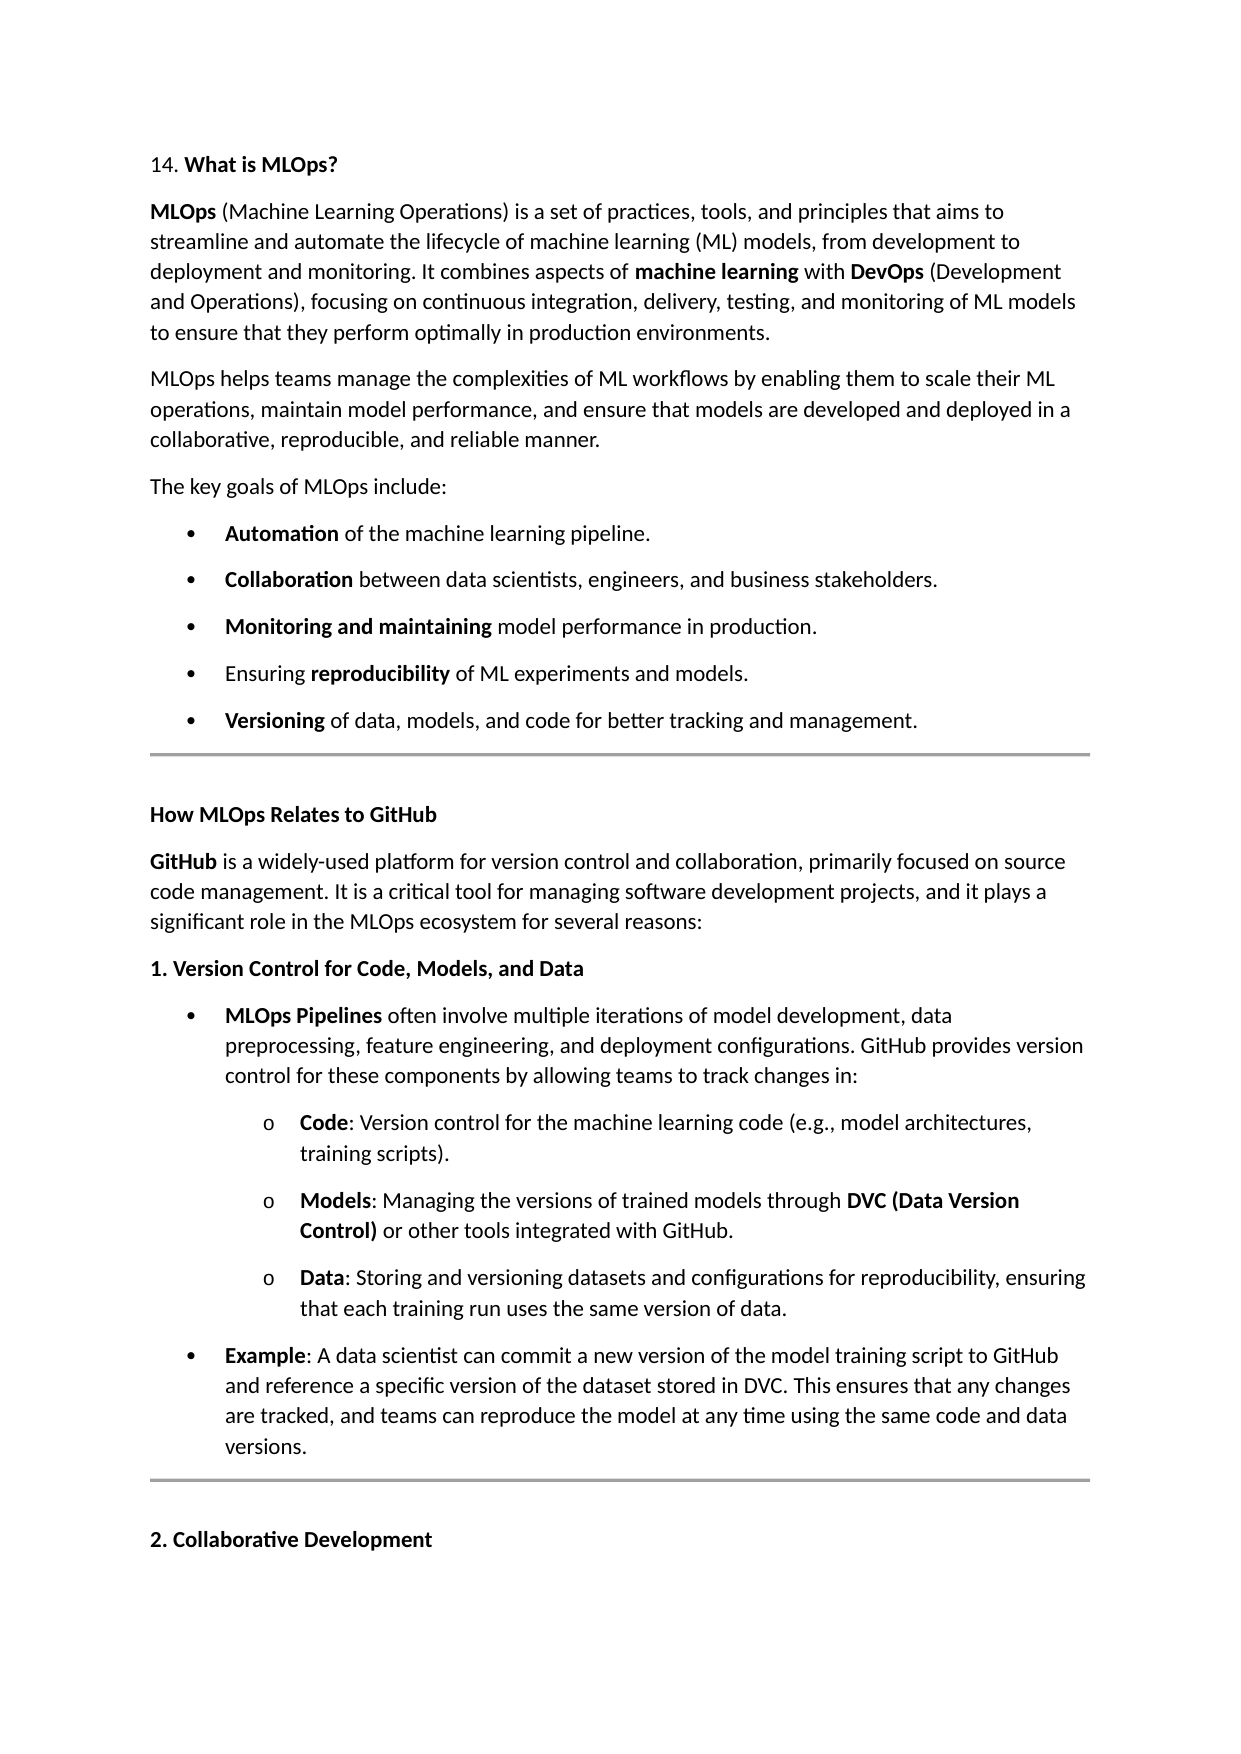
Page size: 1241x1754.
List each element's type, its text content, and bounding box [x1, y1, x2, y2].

text The key goals of MLOps include: [150, 472, 1090, 500]
text GitHub is a widely-used platform for version control and collaboration, primarily focused on source code management. It is a critical tool for managing software development projects, and it plays a significant role in the MLOps ecosystem for several reasons: [150, 847, 1090, 935]
list Monitoring and maintaining model performance in production. [187, 612, 1090, 641]
list Data: Storing and versioning datasets and configurations for reproducibility, ensuring that each training run uses the same version of data. [262, 1263, 1090, 1322]
text MLOps helps teams manage the complexities of ML workflows by enabling them to scale their ML operations, maintain model performance, and ensure that models are developed and deployed in a collaborative, reproducible, and reliable manner. [150, 364, 1090, 453]
list Ensuring reproducibility of ML experiments and models. [187, 659, 1090, 687]
text 1. Version Control for Code, Models, and Data [150, 954, 1090, 982]
list Automation of the machine learning pipeline. [187, 519, 1090, 547]
text How MLOps Relates to GitHub [150, 800, 1090, 828]
list Versioning of data, models, and code for better tracking and management. [187, 706, 1090, 734]
list MLOps Pipelines often involve multiple iterations of model development, data preprocessing, feature engineering, and deployment configurations. GitHub provides version control for these components by allowing teams to track changes in: [187, 1001, 1090, 1089]
list Example: A data scientist can commit a new version of the model training script to GitHub and reference a specific version of the dataset stored in DVC. This ensures that any changes are tracked, and teams can reproduce the model at any time using the same code and data versions. [187, 1341, 1090, 1460]
text MLOps (Machine Learning Operations) is a set of practices, tools, and principles that aims to streamline and automate the lifecycle of machine learning (ML) models, from development to deployment and monitoring. It combines aspects of machine learning with DevOps (Development and Operations), focusing on continuous integration, delivery, testing, and monitoring of ML models to ensure that they perform optimally in production environments. [150, 197, 1090, 346]
list Code: Version control for the machine learning code (e.g., model architectures, training scripts). [262, 1108, 1090, 1167]
list Collaboration between data scientists, engineers, and business stakeholders. [187, 566, 1090, 594]
list Models: Managing the versions of trained models through DVC (Data Version Control) or other tools integrated with GitHub. [262, 1186, 1090, 1245]
text 2. Collaborative Development [150, 1526, 1090, 1553]
text 14. What is MLOps? [150, 150, 1090, 178]
